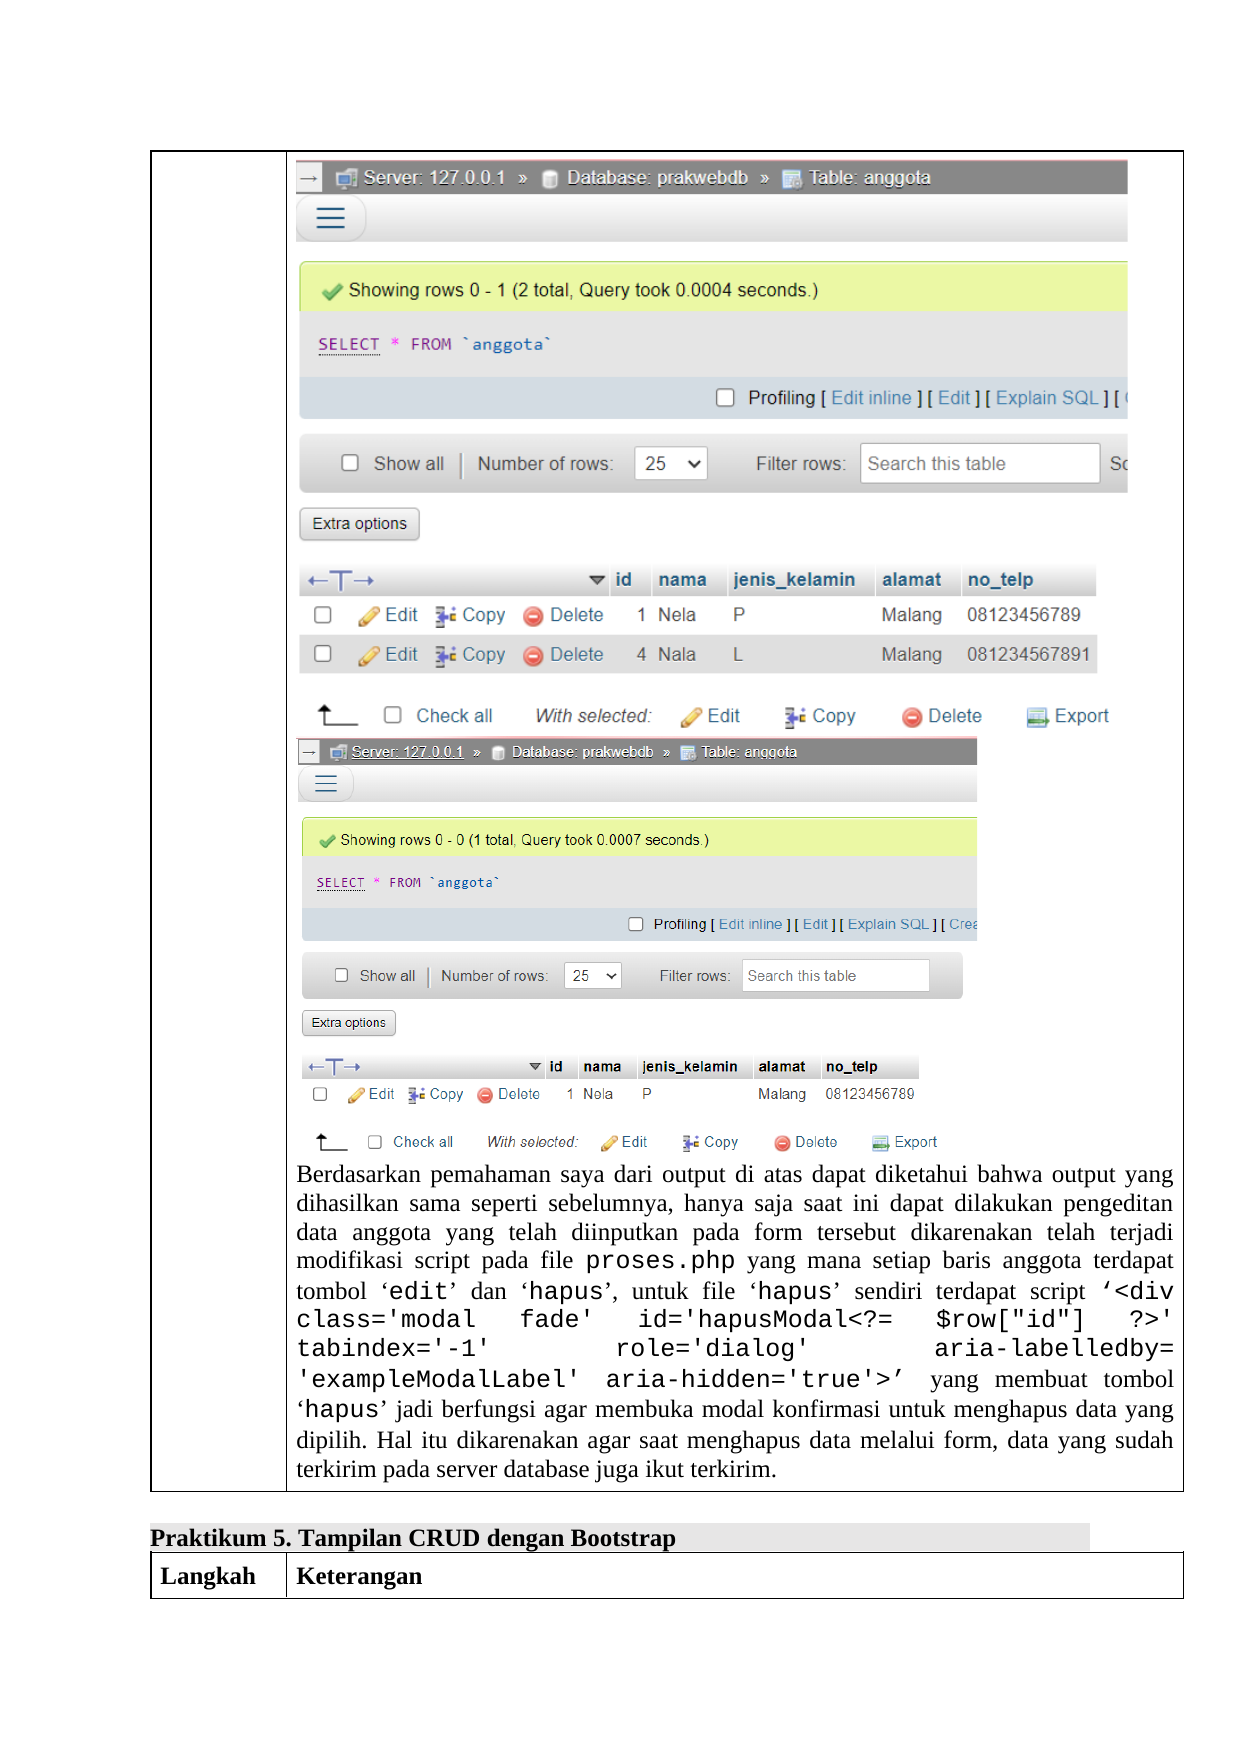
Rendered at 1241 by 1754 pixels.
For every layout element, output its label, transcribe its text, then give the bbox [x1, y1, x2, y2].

table_header Keterangan [287, 1553, 1183, 1597]
table_cell 4 [152, 152, 286, 1491]
table_header Langkah [152, 1553, 286, 1597]
text Praktikum 5. Tampilan CRUD dengan Bootstrap [150, 1523, 1090, 1551]
table_cell Simpan file tersebut, kemudian buka browser dan jalankan localhost/dasarWeb/ crud. Lakukan hapus data anggota. Apa yang anda pahami dari script pada file tersebut. Catat di bawah ini pemahaman anda. (soal no 4.1) Berikut adalah output yang dihasilkan dari index crud yang telah saya modifikasi di atas. Berdasarkan pemahaman saya dari output di atas dapat diketahui bahwa output yang dihasilkan sama seperti sebelumnya, hanya saja saat ini dapat dilakukan pengeditan data anggota yang telah diinputkan pada form tersebut dikarenakan telah terjadi modifikasi script pada file proses.php yang mana setiap baris anggota terdapat tombol ‘edit’ dan ‘hapus’, untuk file ‘hapus’ sendiri terdapat script ‘<div class='modal fade' id='hapusModal<?= $row["id"] ?>' tabindex='-1' role='dialog' aria-labelledby= 'exampleModalLabel' aria-hidden='true'>’ yang membuat tombol ‘hapus’ jadi berfungsi agar membuka modal konfirmasi untuk menghapus data yang dipilih. Hal itu dikarenakan agar saat menghapus data melalui form, data yang sudah terkirim pada server database juga ikut terkirim. [287, 152, 1183, 1491]
picture [296, 159, 1128, 1159]
